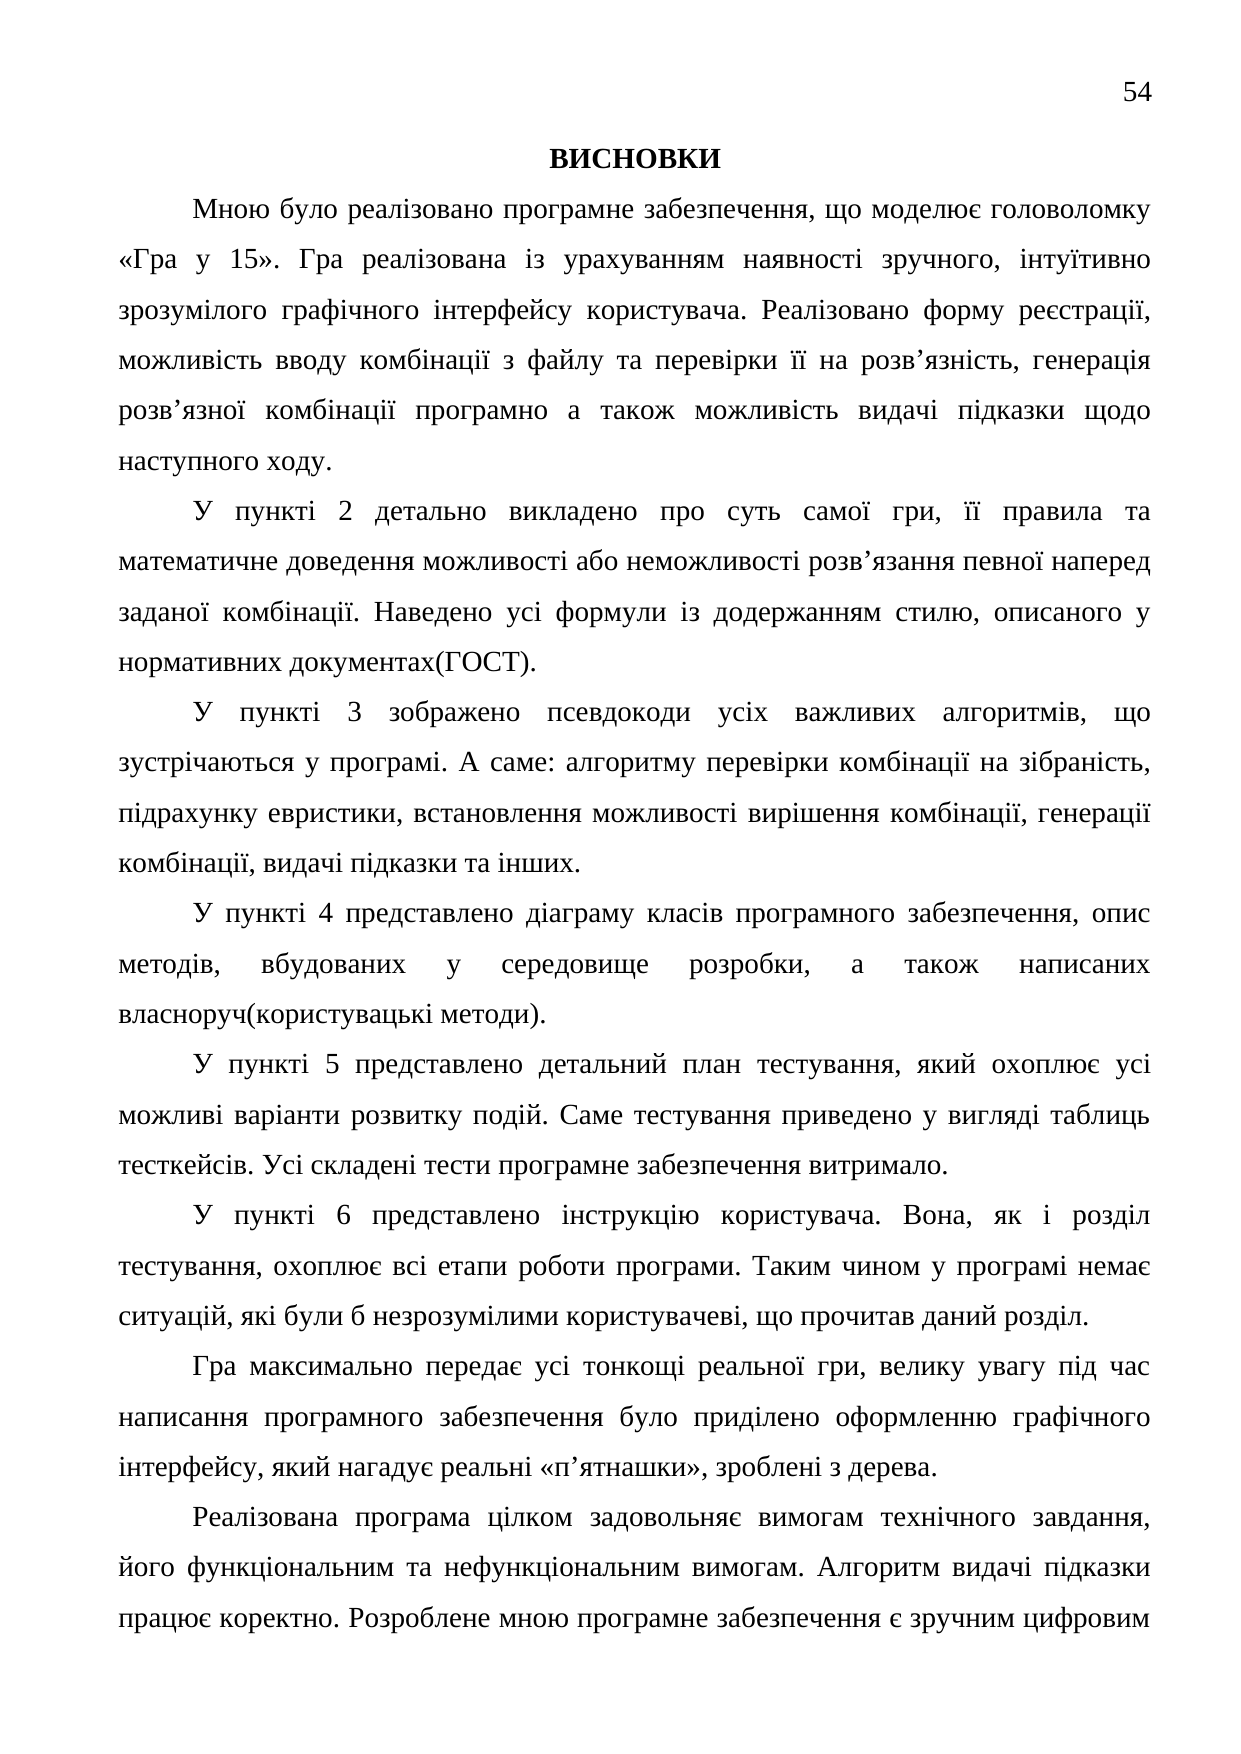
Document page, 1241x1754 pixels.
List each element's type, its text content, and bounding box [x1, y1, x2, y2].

text Мною було реалізовано програмне забезпечення, що моделює головоломку «Гра у 15». Гра реалізована із урахуванням наявності зручного, інтуїтивно зрозумілого графічного інтерфейсу користувача. Реалізовано форму реєстрації, можливість вводу комбінації з файлу та перевірки її на розв’язність, генерація розв’язної комбінації програмно а також можливість видачі підказки щодо наступного ходу. [118, 191, 1152, 476]
text Гра максимально передає усі тонкощі реальної гри, велику увагу під час написання програмного забезпечення було приділено оформленню графічного інтерфейсу, який нагадує реальні «п’ятнашки», зроблені з дерева. [118, 1348, 1152, 1482]
text У пункті 3 зображено псевдокоди усіх важливих алгоритмів, що зустрічаються у програмі. А саме: алгоритму перевірки комбінації на зібраність, підрахунку евристики, встановлення можливості вирішення комбінації, генерації комбінації, видачі підказки та інших. [118, 694, 1152, 879]
text У пункті 2 детально викладено про суть самої гри, її правила та математичне доведення можливості або неможливості розв’язання певної наперед заданої комбінації. Наведено усі формули із додержанням стилю, описаного у нормативних документах(ГОСТ). [118, 493, 1152, 677]
text У пункті 4 представлено діаграму класів програмного забезпечення, опис методів, вбудованих у середовище розробки, а також написаних власноруч(користувацькі методи). [118, 896, 1152, 1030]
text У пункті 5 представлено детальний план тестування, який охоплює усі можливі варіанти розвитку подій. Саме тестування приведено у вигляді таблиць тесткейсів. Усі складені тести програмне забезпечення витримало. [118, 1046, 1152, 1181]
text У пункті 6 представлено інструкцію користувача. Вона, як і розділ тестування, охоплює всі етапи роботи програми. Таким чином у програмі немає ситуацій, які були б незрозумілими користувачеві, що прочитав даний розділ. [118, 1197, 1152, 1332]
text Висновки [118, 141, 1152, 174]
